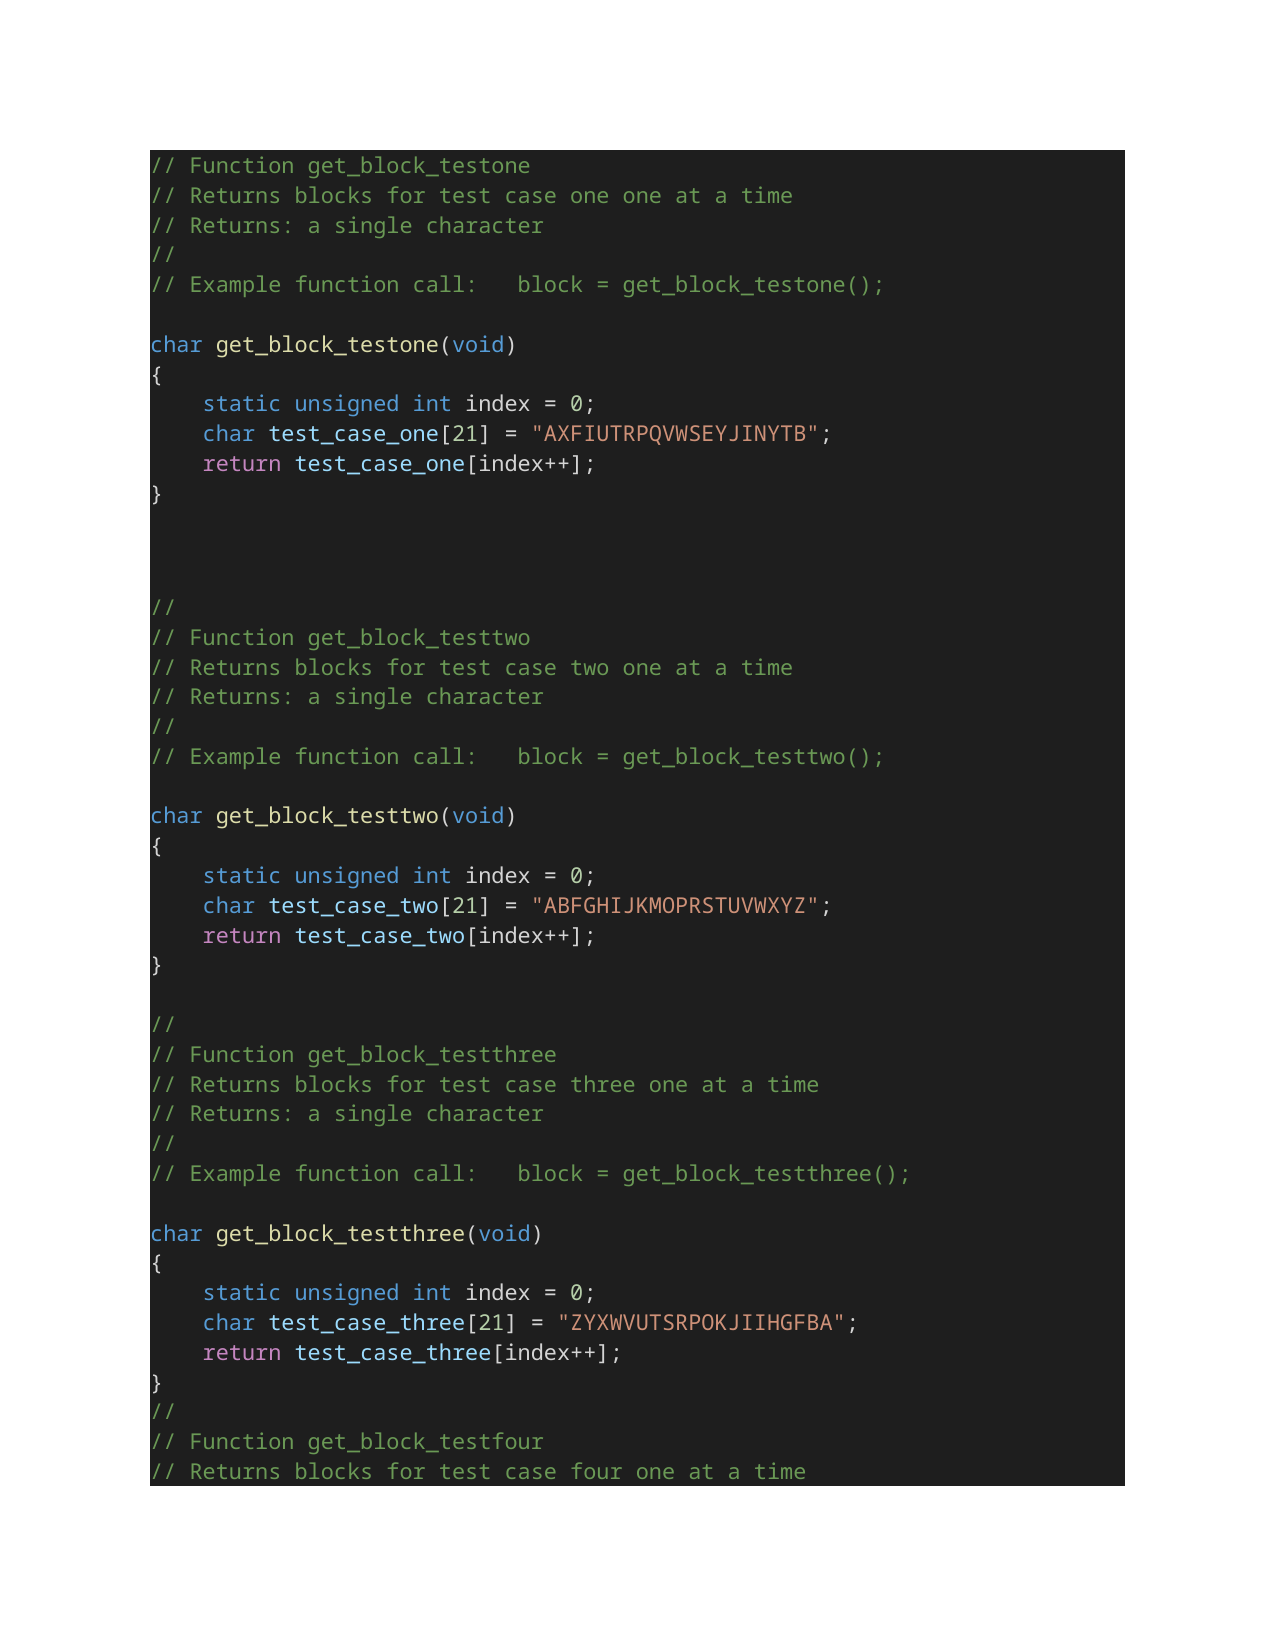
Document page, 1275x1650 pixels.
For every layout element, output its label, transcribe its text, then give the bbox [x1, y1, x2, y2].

text char test_case_one[21] = "AXFIUTRPQVWSEYJINYTB"; [150, 418, 1125, 448]
text // [150, 1396, 1125, 1426]
text // Returns: a single character [150, 1098, 1125, 1128]
text // Function get_block_testone [150, 150, 1125, 180]
text char get_block_testone(void) [150, 329, 1125, 358]
text // Example function call: block = get_block_testthree(); [150, 1158, 1125, 1188]
text // Returns blocks for test case three one at a time [150, 1069, 1125, 1098]
text // [150, 711, 1125, 741]
text char test_case_three[21] = "ZYXWVUTSRPOKJIIHGFBA"; [150, 1307, 1125, 1337]
text // Function get_block_testtwo [150, 622, 1125, 652]
text // Returns blocks for test case four one at a time [150, 1456, 1125, 1486]
text char get_block_testthree(void) [150, 1218, 1125, 1247]
text // Example function call: block = get_block_testone(); [150, 269, 1125, 299]
text // Returns blocks for test case one one at a time [150, 180, 1125, 209]
text static unsigned int index = 0; [150, 388, 1125, 418]
text { [150, 830, 1125, 860]
text return test_case_one[index++]; [150, 448, 1125, 478]
text return test_case_three[index++]; [150, 1337, 1125, 1367]
text return test_case_two[index++]; [150, 920, 1125, 949]
text // [150, 1128, 1125, 1158]
text // [150, 1009, 1125, 1039]
text } [150, 478, 1125, 507]
text // [150, 592, 1125, 622]
text { [150, 358, 1125, 388]
text // Returns: a single character [150, 681, 1125, 711]
text static unsigned int index = 0; [150, 860, 1125, 890]
text // Function get_block_testthree [150, 1039, 1125, 1069]
text char test_case_two[21] = "ABFGHIJKMOPRSTUVWXYZ"; [150, 890, 1125, 920]
text // [150, 239, 1125, 269]
text char get_block_testtwo(void) [150, 801, 1125, 830]
text { [150, 1247, 1125, 1277]
text // Returns blocks for test case two one at a time [150, 652, 1125, 681]
text static unsigned int index = 0; [150, 1277, 1125, 1307]
text // Example function call: block = get_block_testtwo(); [150, 741, 1125, 771]
text // Returns: a single character [150, 209, 1125, 239]
text // Function get_block_testfour [150, 1426, 1125, 1456]
text } [150, 1367, 1125, 1396]
text } [150, 949, 1125, 979]
